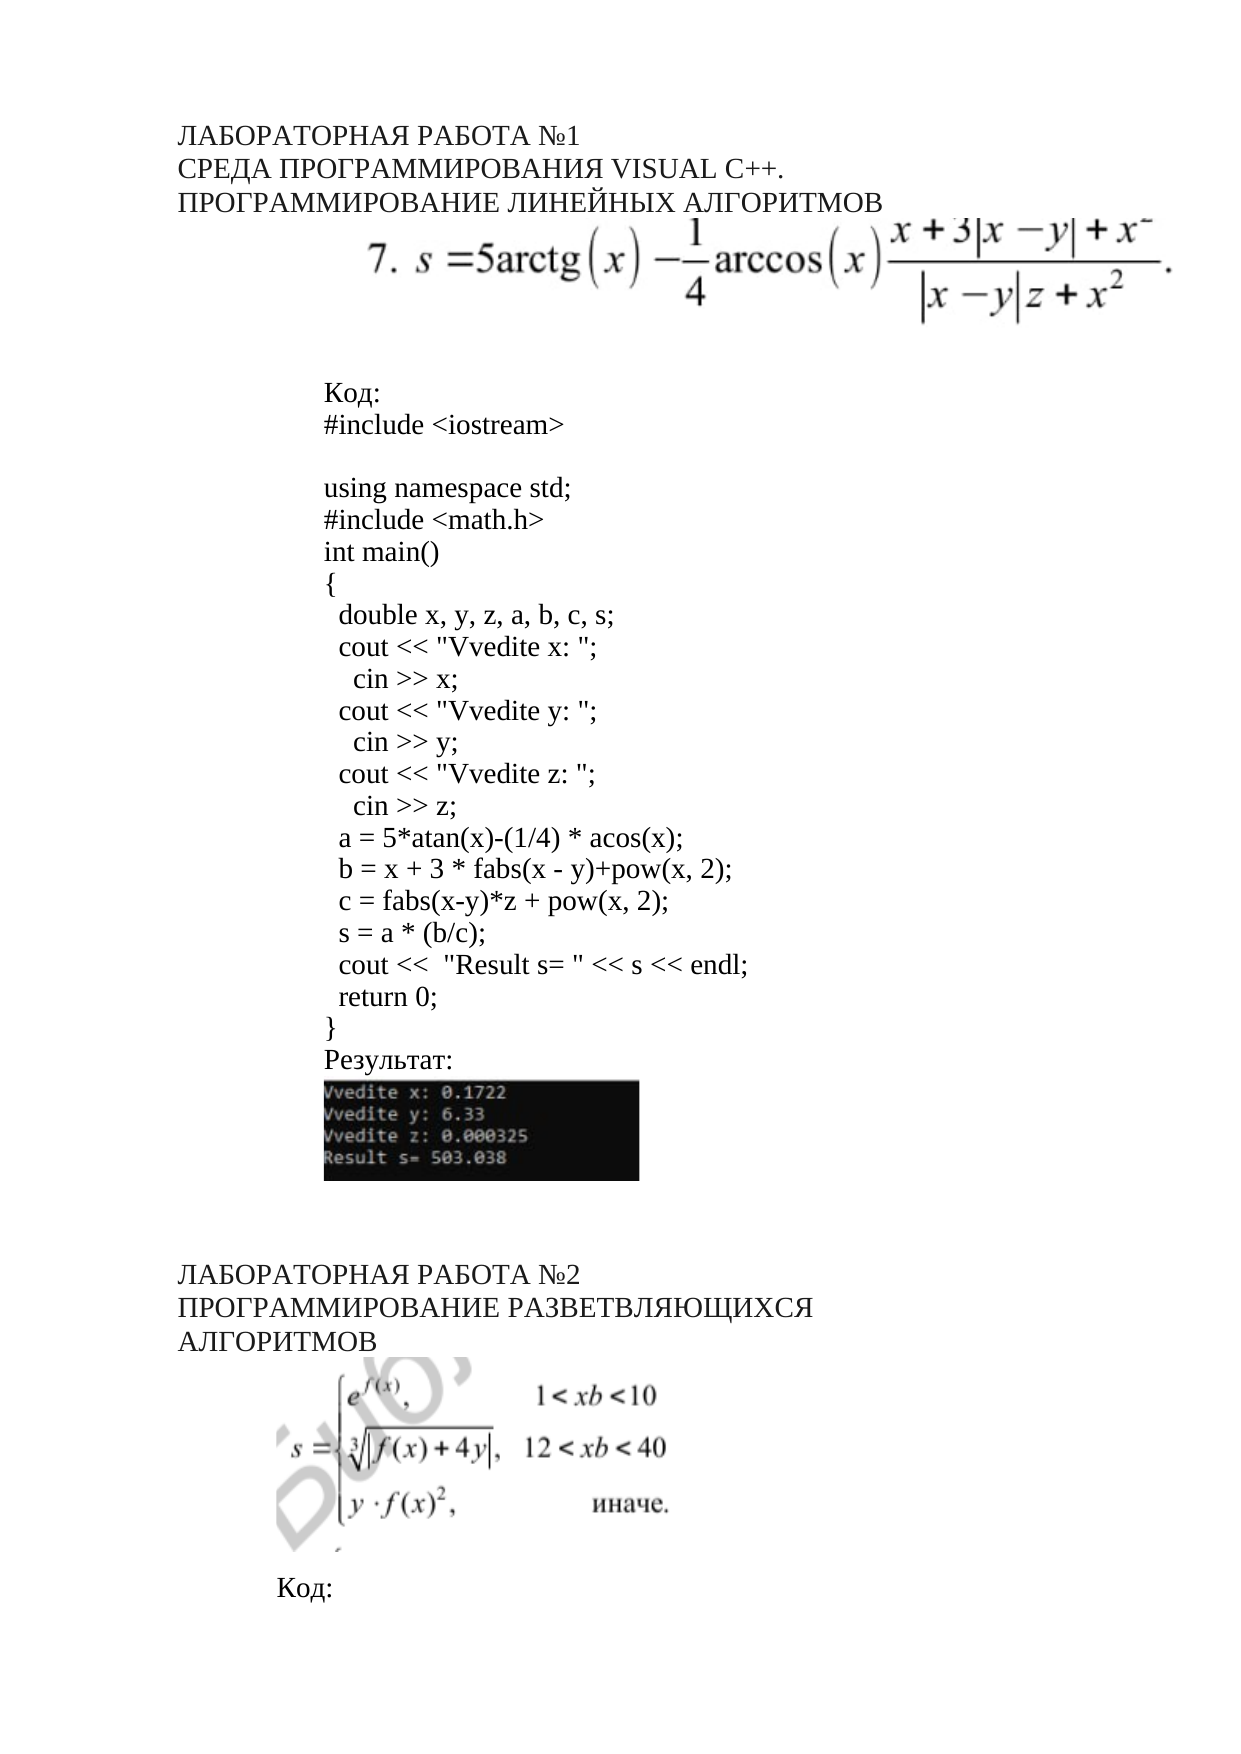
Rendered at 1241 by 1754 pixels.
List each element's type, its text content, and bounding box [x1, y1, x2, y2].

text ЛАБОРАТОРНАЯ РАБОТА №2 [177, 1257, 1152, 1290]
picture [276, 1357, 724, 1552]
text { [276, 568, 1087, 599]
text Код: [201, 1570, 1087, 1603]
text Результат: [276, 1044, 1087, 1076]
text cout << "Vvedite z: "; [276, 758, 1087, 790]
text СРЕДА ПРОГРАММИРОВАНИЯ VISUAL C++. [177, 152, 1152, 185]
text АЛГОРИТМОВ [177, 1324, 1152, 1357]
text #include <math.h> [276, 504, 1087, 536]
text b = x + 3 * fabs(x - y)+pow(x, 2); [276, 853, 1087, 885]
text s = a * (b/c); [276, 917, 1087, 949]
text Код: [276, 377, 1087, 409]
text double x, y, z, a, b, c, s; [276, 599, 1087, 631]
text cout << "Vvedite y: "; [276, 695, 1087, 726]
text cin >> z; [276, 790, 1087, 822]
text ПРОГРАММИРОВАНИЕ ЛИНЕЙНЫХ АЛГОРИТМОВ [177, 185, 1152, 219]
text } [276, 1012, 1087, 1044]
text a = 5*atan(x)-(1/4) * acos(x); [276, 822, 1087, 853]
text int main() [276, 536, 1087, 568]
text #include <iostream> [276, 409, 1087, 441]
text cout << "Vvedite x: "; [276, 631, 1087, 663]
text ЛАБОРАТОРНАЯ РАБОТА №1 [177, 118, 1152, 152]
text return 0; [276, 981, 1087, 1012]
text cout << "Result s= " << s << endl; [276, 949, 1087, 981]
picture [323, 218, 1241, 332]
text using namespace std; [276, 472, 1087, 504]
text cin >> x; [276, 663, 1087, 695]
text cin >> y; [276, 726, 1087, 758]
text ПРОГРАММИРОВАНИЕ РАЗВЕТВЛЯЮЩИХСЯ [177, 1290, 1152, 1324]
text c = fabs(x-y)*z + pow(x, 2); [276, 885, 1087, 917]
picture [323, 1076, 640, 1181]
